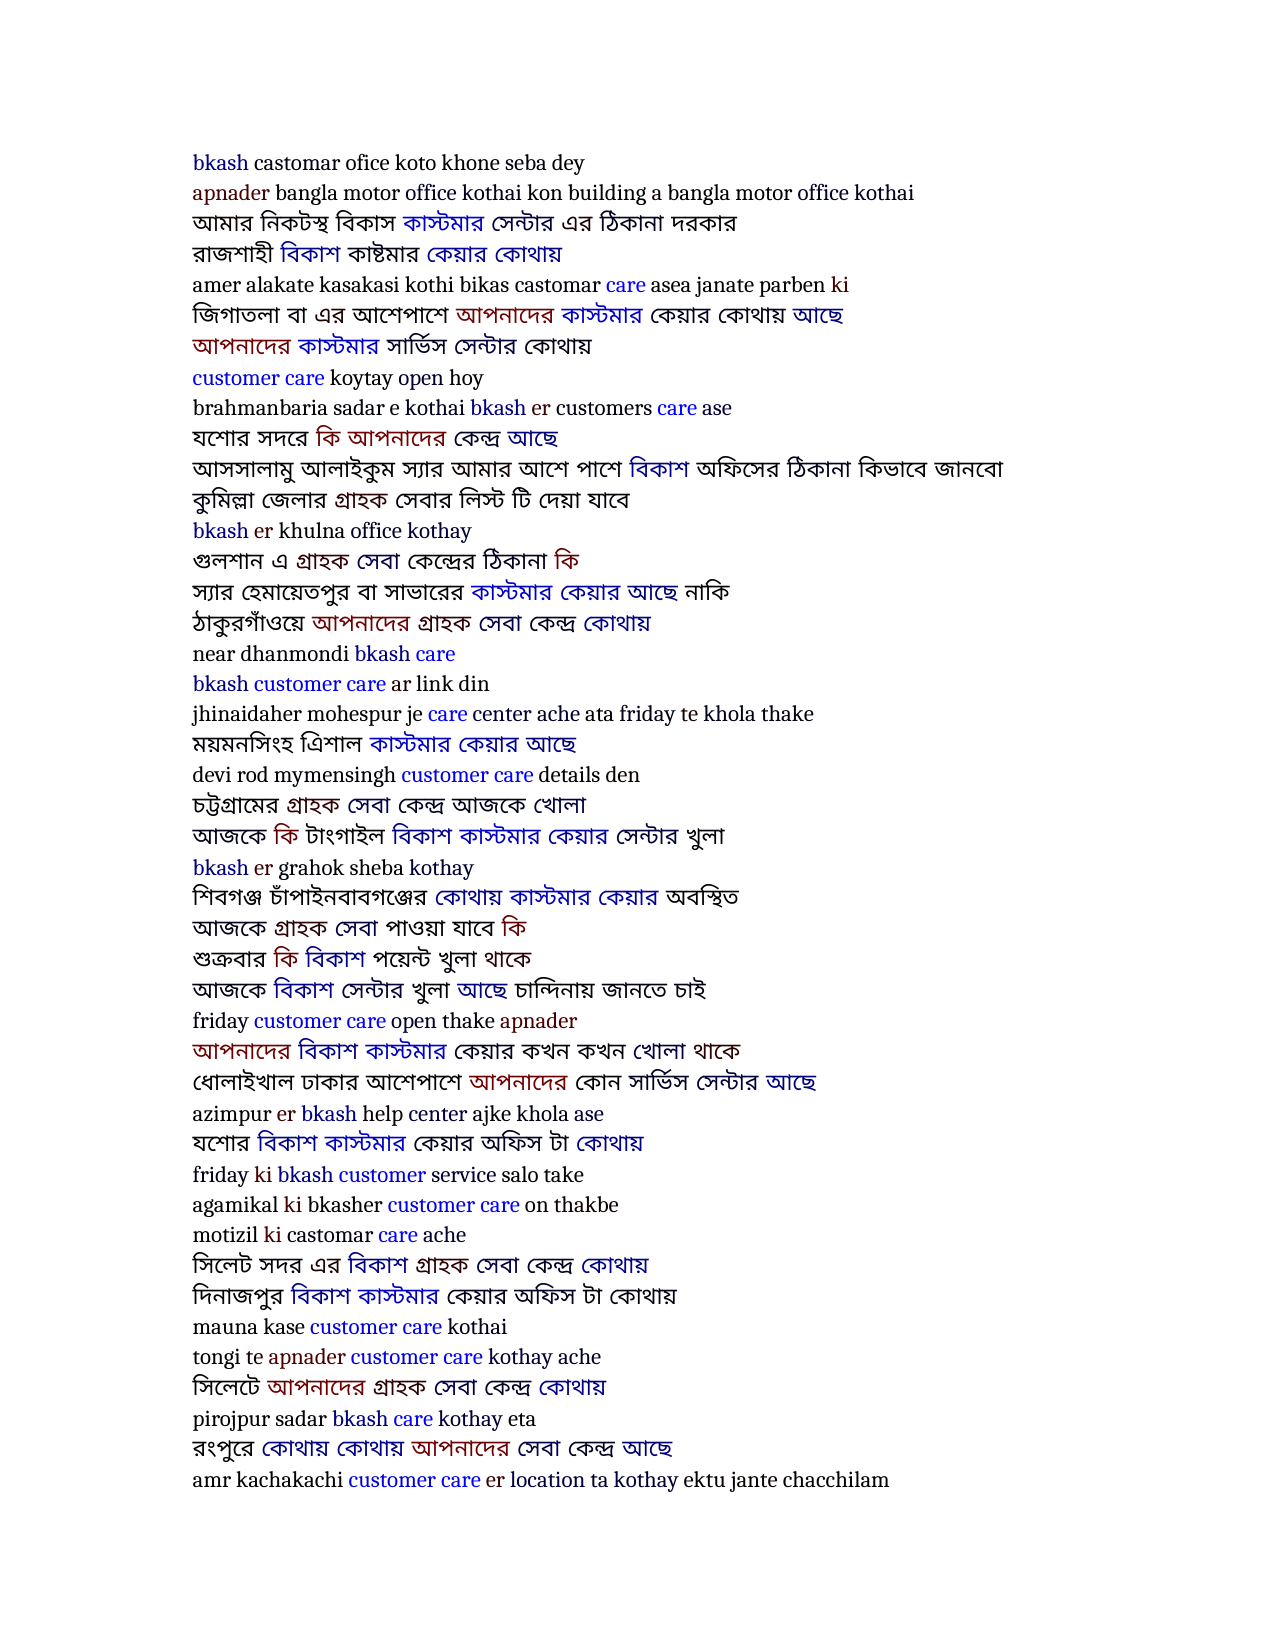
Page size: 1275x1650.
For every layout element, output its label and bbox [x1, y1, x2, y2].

text [187, 150, 1087, 1493]
